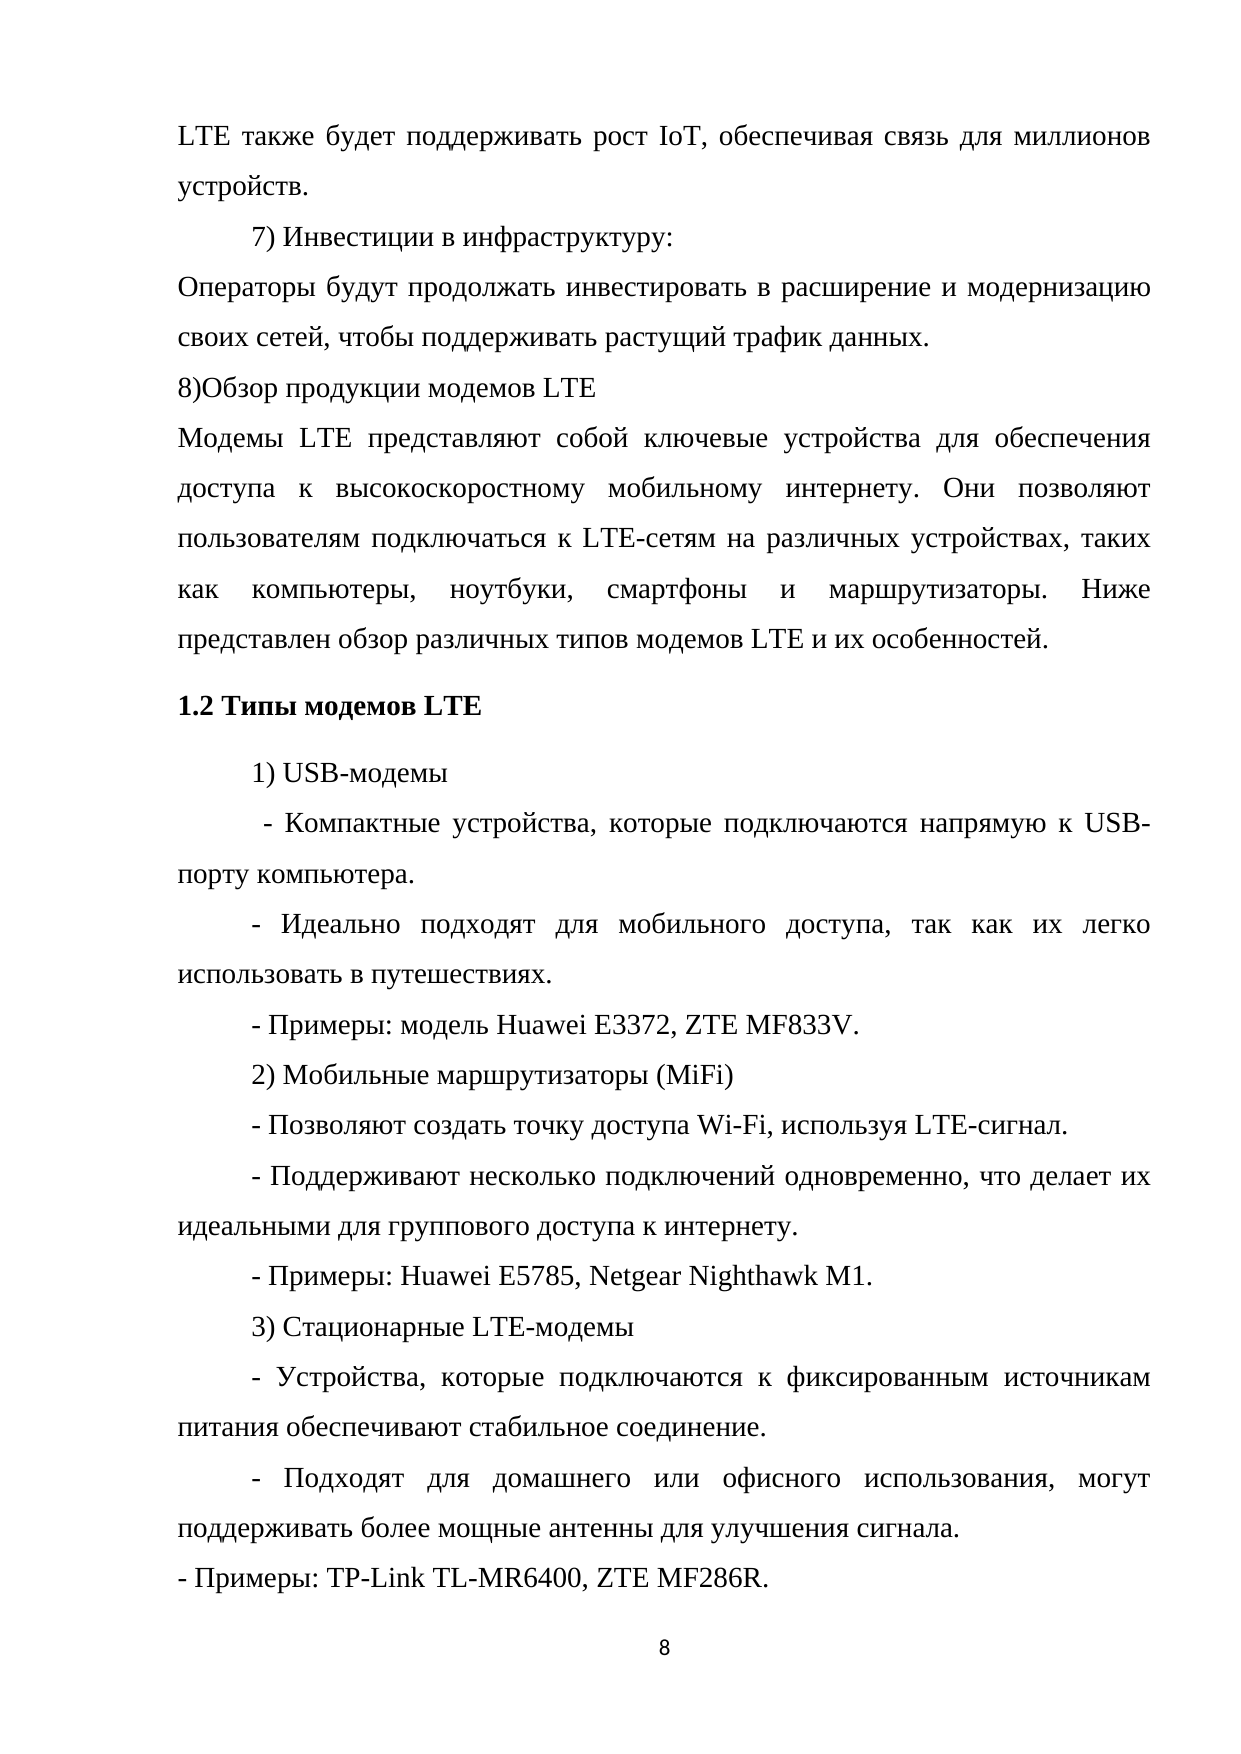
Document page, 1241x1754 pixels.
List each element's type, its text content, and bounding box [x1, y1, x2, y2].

subtitle 1.2 Типы модемов LTE [177, 688, 1152, 722]
text - Компактные устройства, которые подключаются напрямую к USB-порту компьютера. [177, 806, 1152, 889]
text - Примеры: TP-Link TL-MR6400, ZTE MF286R. [177, 1560, 1152, 1594]
text 1) USB-модемы [177, 755, 1152, 789]
text - Идеально подходят для мобильного доступа, так как их легко использовать в путешествиях. [177, 906, 1152, 990]
text Модемы LTE представляют собой ключевые устройства для обеспечения доступа к высокоскоростному мобильному интернету. Они позволяют пользователям подключаться к LTE-сетям на различных устройствах, таких как компьютеры, ноутбуки, смартфоны и маршрутизаторы. Ниже представлен обзор различных типов модемов LTE и их особенностей. [177, 420, 1152, 655]
text - Подходят для домашнего или офисного использования, могут поддерживать более мощные антенны для улучшения сигнала. [177, 1460, 1152, 1543]
text 7) Инвестиции в инфраструктуру: [177, 219, 1152, 252]
text Операторы будут продолжать инвестировать в расширение и модернизацию своих сетей, чтобы поддерживать растущий трафик данных. [177, 269, 1152, 353]
text - Устройства, которые подключаются к фиксированным источникам питания обеспечивают стабильное соединение. [177, 1359, 1152, 1443]
text - Примеры: модель Huawei E3372, ZTE MF833V. [177, 1007, 1152, 1040]
text - Поддерживают несколько подключений одновременно, что делает их идеальными для группового доступа к интернету. [177, 1158, 1152, 1242]
text 2) Мобильные маршрутизаторы (MiFi) [177, 1057, 1152, 1091]
text 8)Обзор продукции модемов LTE [177, 370, 1152, 403]
text - Позволяют создать точку доступа Wi-Fi, используя LTE-сигнал. [177, 1107, 1152, 1141]
text LTE также будет поддерживать рост IoT, обеспечивая связь для миллионов устройств. [177, 118, 1152, 202]
text 3) Стационарные LTE-модемы [177, 1309, 1152, 1342]
text - Примеры: Huawei E5785, Netgear Nighthawk M1. [177, 1258, 1152, 1292]
